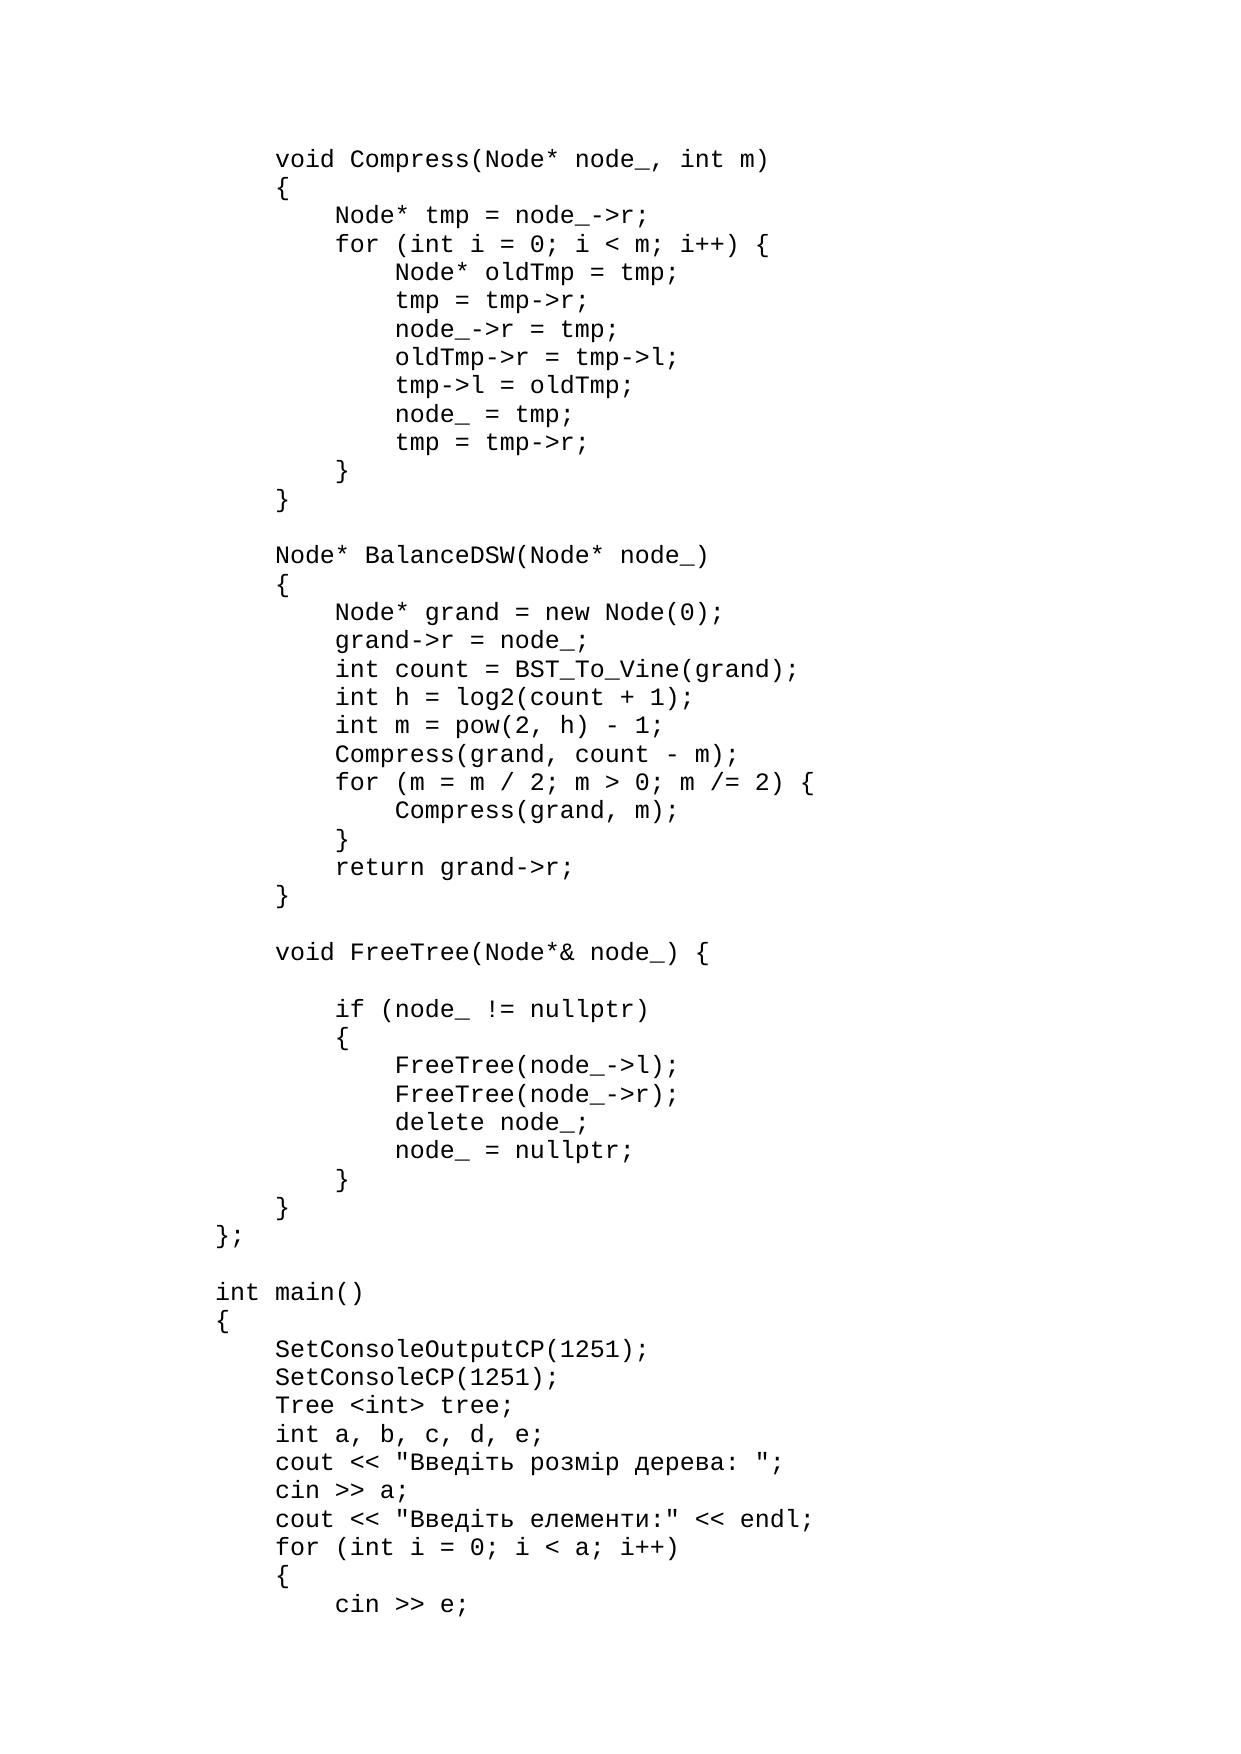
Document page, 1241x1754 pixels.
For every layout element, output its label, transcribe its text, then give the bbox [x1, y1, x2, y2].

text cout << "Введіть розмір дерева: "; [215, 1450, 1152, 1478]
text SetConsoleOutputCP(1251); [215, 1336, 1152, 1365]
text } [215, 826, 1152, 855]
text int main() [215, 1280, 1152, 1308]
text for (m = m / 2; m > 0; m /= 2) { [215, 770, 1152, 798]
text if (node_ != nullptr) [215, 996, 1152, 1025]
text } [215, 458, 1152, 486]
text { [215, 1025, 1152, 1053]
text node_ = nullptr; [215, 1138, 1152, 1166]
text delete node_; [215, 1110, 1152, 1138]
text node_ = tmp; [215, 401, 1152, 430]
text }; [215, 1223, 1152, 1251]
text { [215, 175, 1152, 203]
text grand->r = node_; [215, 628, 1152, 656]
text cin >> e; [215, 1591, 1152, 1620]
text tmp = tmp->r; [215, 288, 1152, 316]
text oldTmp->r = tmp->l; [215, 345, 1152, 373]
text } [215, 1166, 1152, 1195]
text } [215, 883, 1152, 911]
text { [215, 1563, 1152, 1591]
text { [215, 1308, 1152, 1336]
text } [215, 1195, 1152, 1223]
text int count = BST_To_Vine(grand); [215, 656, 1152, 685]
text void Compress(Node* node_, int m) [215, 146, 1152, 175]
text Compress(grand, count - m); [215, 741, 1152, 770]
text cout << "Введіть елементи:" << endl; [215, 1506, 1152, 1535]
text Node* oldTmp = tmp; [215, 260, 1152, 288]
text return grand->r; [215, 855, 1152, 883]
text for (int i = 0; i < a; i++) [215, 1535, 1152, 1563]
text tmp = tmp->r; [215, 430, 1152, 458]
text Compress(grand, m); [215, 798, 1152, 826]
text SetConsoleCP(1251); [215, 1365, 1152, 1393]
text for (int i = 0; i < m; i++) { [215, 231, 1152, 260]
text void FreeTree(Node*& node_) { [215, 940, 1152, 968]
text int m = pow(2, h) - 1; [215, 713, 1152, 741]
text FreeTree(node_->l); [215, 1053, 1152, 1081]
text int a, b, c, d, e; [215, 1421, 1152, 1450]
text } [215, 486, 1152, 515]
text node_->r = tmp; [215, 316, 1152, 345]
text Node* tmp = node_->r; [215, 203, 1152, 231]
text { [215, 571, 1152, 600]
text cin >> a; [215, 1478, 1152, 1506]
text int h = log2(count + 1); [215, 685, 1152, 713]
text Tree <int> tree; [215, 1393, 1152, 1421]
text Node* grand = new Node(0); [215, 600, 1152, 628]
text Node* BalanceDSW(Node* node_) [215, 543, 1152, 571]
text FreeTree(node_->r); [215, 1081, 1152, 1110]
text tmp->l = oldTmp; [215, 373, 1152, 401]
